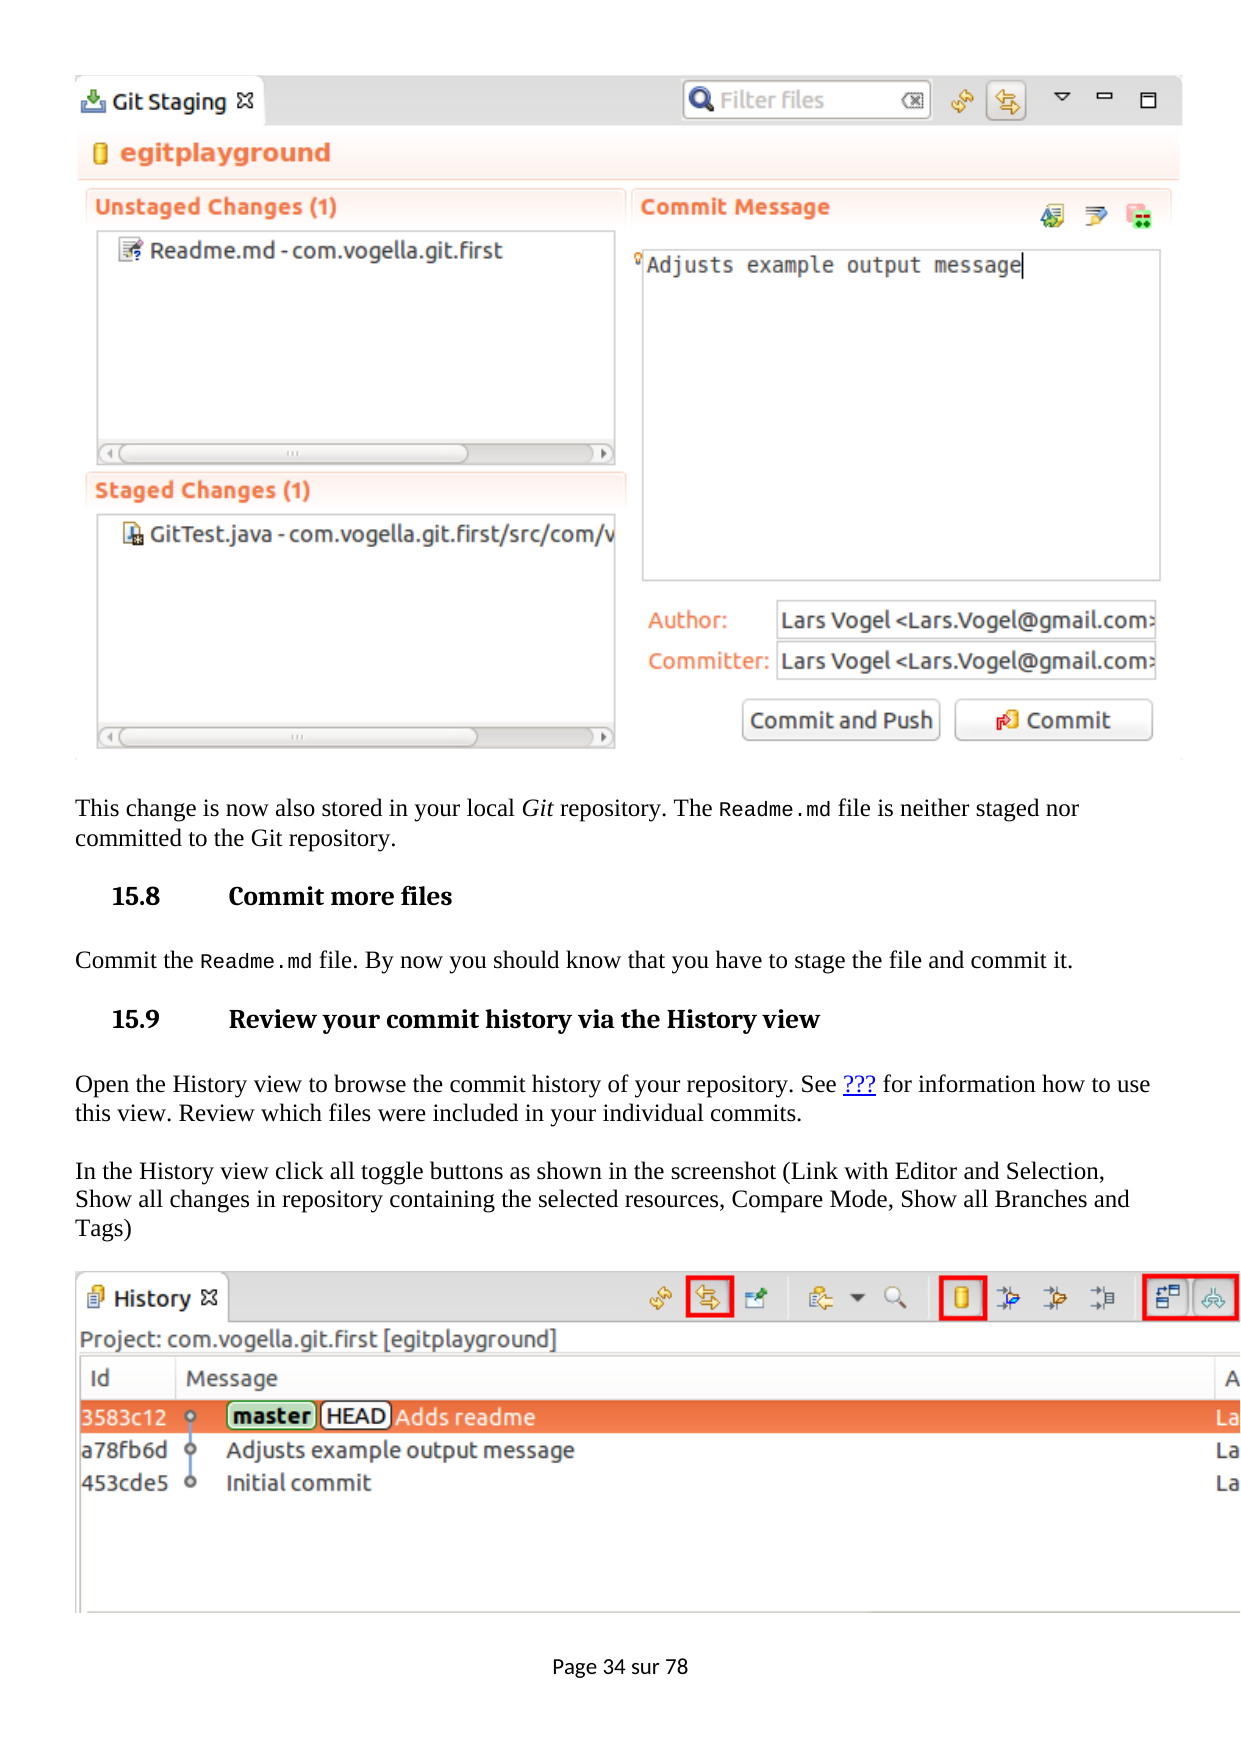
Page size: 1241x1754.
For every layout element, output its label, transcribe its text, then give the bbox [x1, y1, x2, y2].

text In the History view click all toggle buttons as shown in the screenshot (Link with Editor and Selection, Show all changes in repository containing the selected resources, Compare Mode, Show all Branches and Tags) [75, 1156, 1165, 1242]
text This change is now also stored in your local Git repository. The Readme.md file is neither staged nor committed to the Git repository. [75, 793, 1165, 851]
subtitle Commit more files [112, 881, 1165, 912]
picture [75, 75, 1183, 760]
text Open the History view to browse the commit history of your repository. See ??? for information how to use this view. Review which files were included in your individual commits. [75, 1069, 1165, 1127]
subtitle Review your commit history via the History view [112, 1004, 1165, 1035]
text Commit the Readme.md file. By now you should know that you have to stage the file and commit it. [75, 946, 1165, 975]
picture [75, 1271, 1241, 1613]
